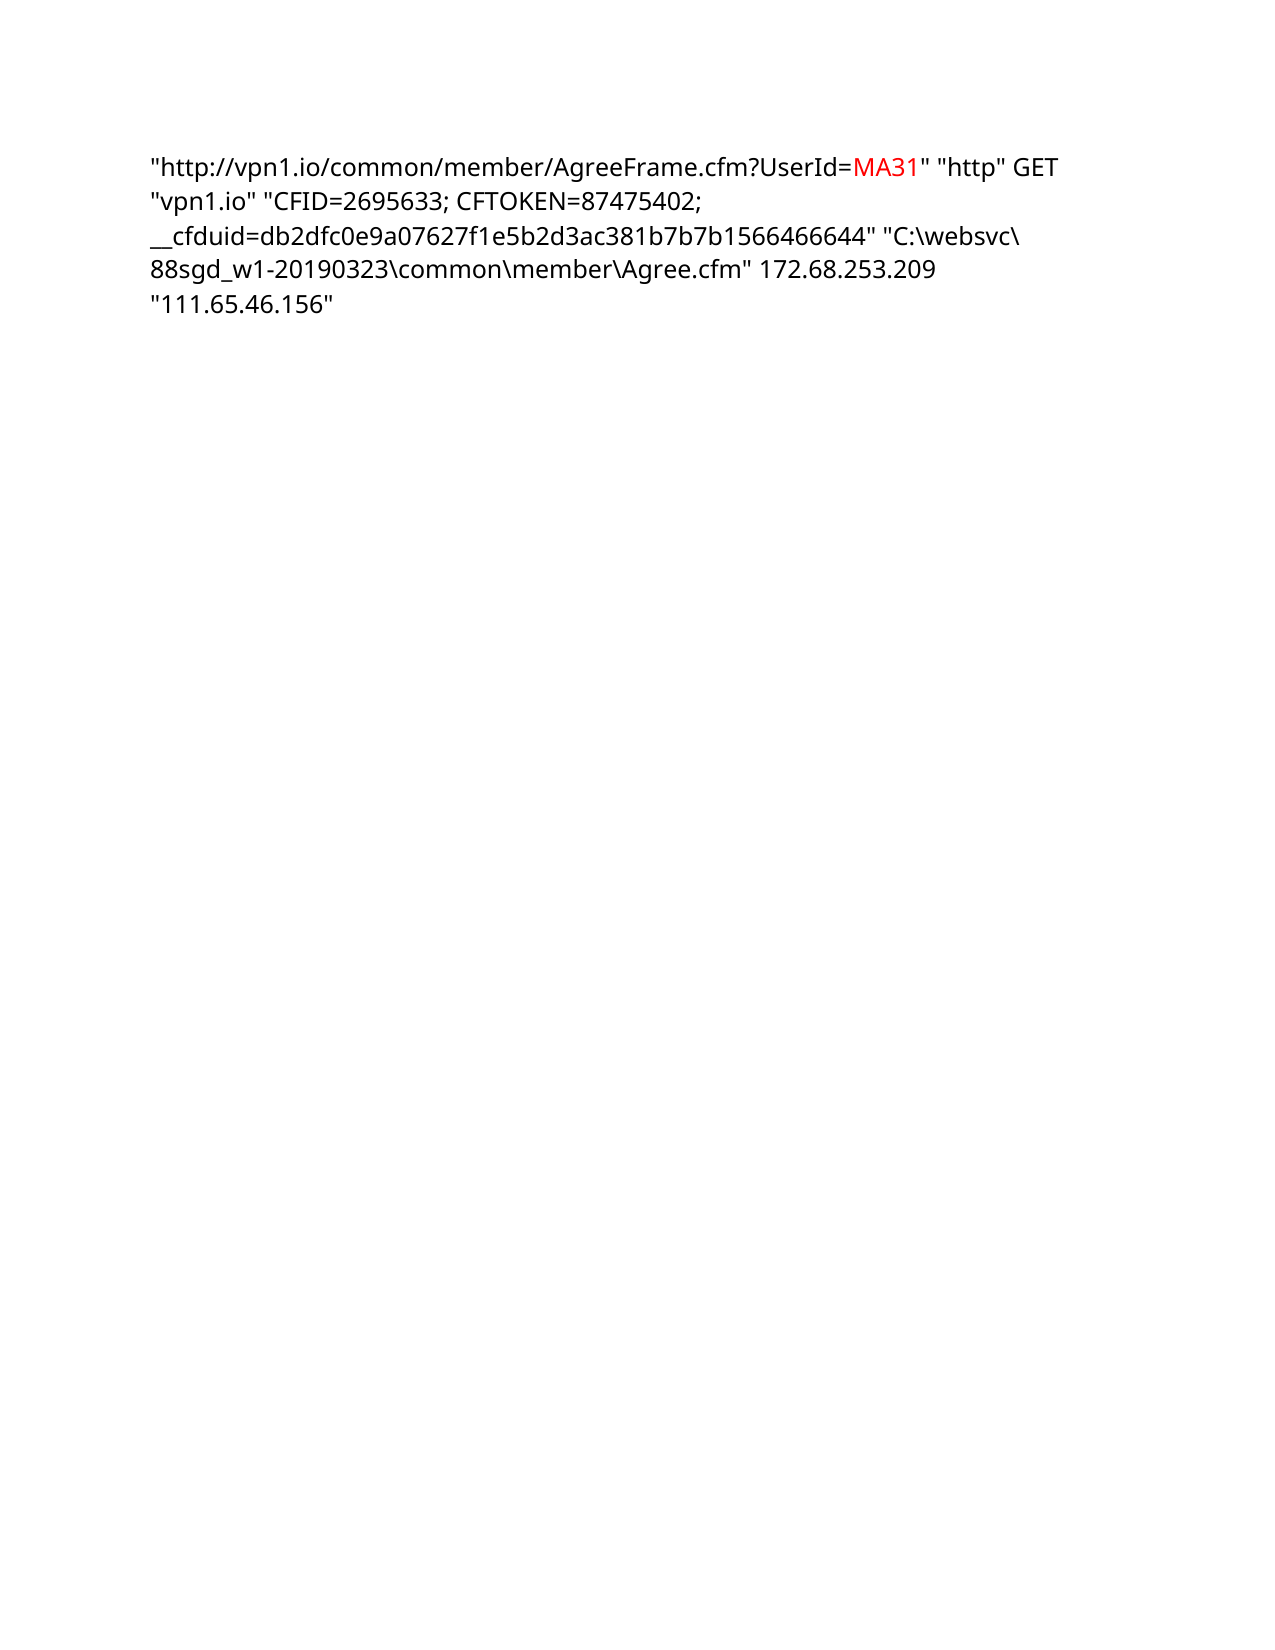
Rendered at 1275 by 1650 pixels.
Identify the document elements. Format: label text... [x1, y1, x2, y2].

text "http://vpn1.io/common/member/AgreeFrame.cfm?UserId=MA31" "http" GET "vpn1.io" "CFID=2695633; CFTOKEN=87475402; __cfduid=db2dfc0e9a07627f1e5b2d3ac381b7b7b1566466644" "C:\websvc\88sgd_w1-20190323\common\member\Agree.cfm" 172.68.253.209 "111.65.46.156" [150, 150, 1125, 320]
